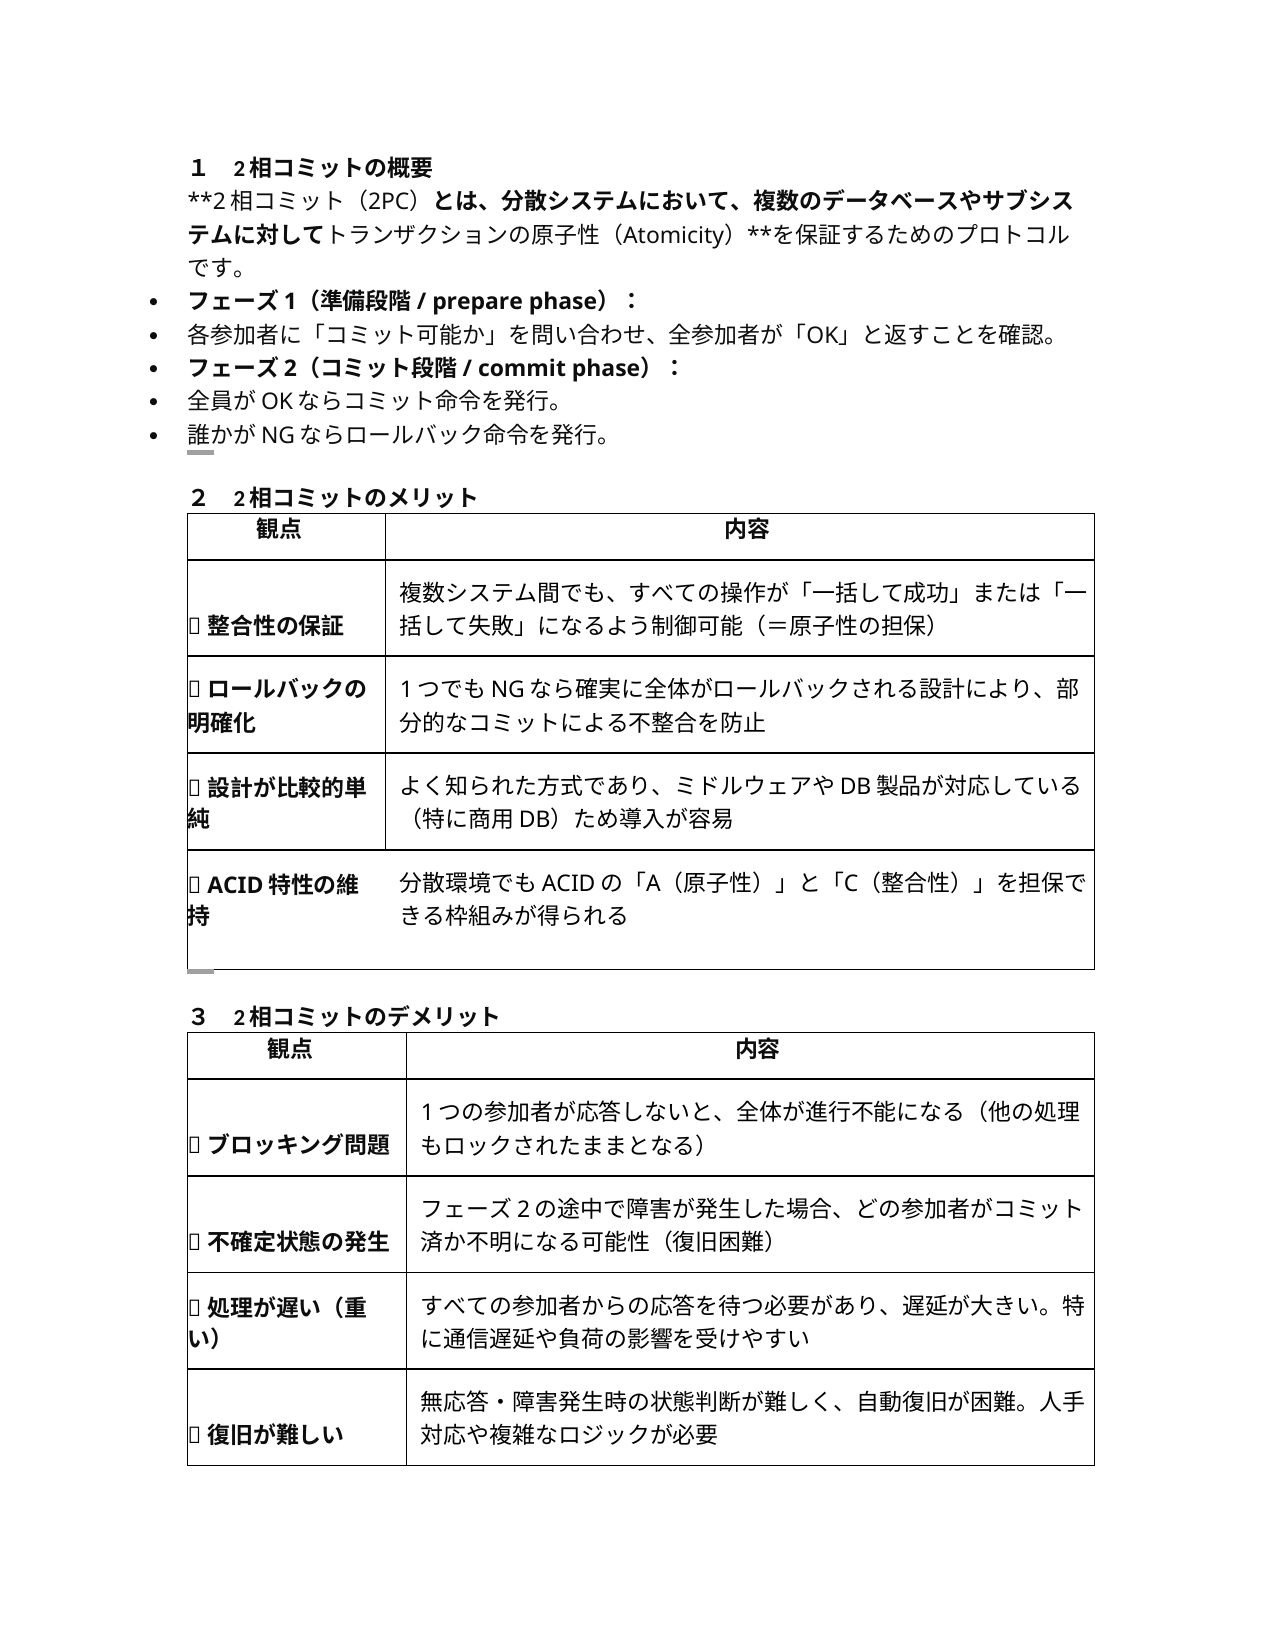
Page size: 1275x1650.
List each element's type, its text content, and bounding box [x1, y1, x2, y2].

table_cell ✅ ACID特性の維持 [188, 851, 385, 969]
table_cell ✅ 整合性の保証 [188, 561, 385, 655]
table_cell ✅ 設計が比較的単純 [188, 754, 385, 849]
table_cell 分散環境でもACIDの「A（原子性）」と「C（整合性）」を担保できる枠組みが得られる [385, 851, 1094, 969]
subtitle １ 2相コミットの概要 [187, 150, 1087, 183]
table_cell 複数システム間でも、すべての操作が「一括して成功」または「一括して失敗」になるよう制御可能（＝原子性の担保） [386, 561, 1094, 655]
subtitle ３ 2相コミットのデメリット [187, 999, 1087, 1032]
text **2相コミット（2PC）とは、分散システムにおいて、複数のデータベースやサブシステムに対してトランザクションの原子性（Atomicity）**を保証するためのプロトコルです。 [187, 183, 1087, 283]
table_header 観点 [188, 1033, 406, 1078]
table_cell ❌ 不確定状態の発生 [188, 1177, 406, 1272]
table_cell よく知られた方式であり、ミドルウェアやDB製品が対応している（特に商用DB）ため導入が容易 [386, 754, 1094, 849]
table_header 内容 [386, 514, 1094, 559]
table_cell ✅ ロールバックの明確化 [188, 657, 385, 752]
subtitle ２ 2相コミットのメリット [187, 479, 1087, 513]
list 各参加者に「コミット可能か」を問い合わせ、全参加者が「OK」と返すことを確認。 [150, 316, 1087, 350]
table_cell すべての参加者からの応答を待つ必要があり、遅延が大きい。特に通信遅延や負荷の影響を受けやすい [407, 1273, 1094, 1368]
table_header 内容 [407, 1033, 1094, 1078]
list フェーズ2（コミット段階 / commit phase）： [150, 350, 1087, 383]
table_cell フェーズ2の途中で障害が発生した場合、どの参加者がコミット済か不明になる可能性（復旧困難） [407, 1177, 1094, 1272]
table_cell 無応答・障害発生時の状態判断が難しく、自動復旧が困難。人手対応や複雑なロジックが必要 [407, 1370, 1094, 1465]
table_cell ❌ ブロッキング問題 [188, 1080, 406, 1175]
table_cell ❌ 処理が遅い（重い） [188, 1273, 406, 1368]
table_cell 1つの参加者が応答しないと、全体が進行不能になる（他の処理もロックされたままとなる） [407, 1080, 1094, 1175]
table_header 観点 [188, 514, 385, 559]
table_cell ❌ 復旧が難しい [188, 1370, 406, 1465]
list フェーズ1（準備段階 / prepare phase）： [150, 283, 1087, 316]
list 全員がOKならコミット命令を発行。 [150, 383, 1087, 416]
table_cell 1つでもNGなら確実に全体がロールバックされる設計により、部分的なコミットによる不整合を防止 [386, 657, 1094, 752]
list 誰かがNGならロールバック命令を発行。 [150, 416, 1087, 450]
